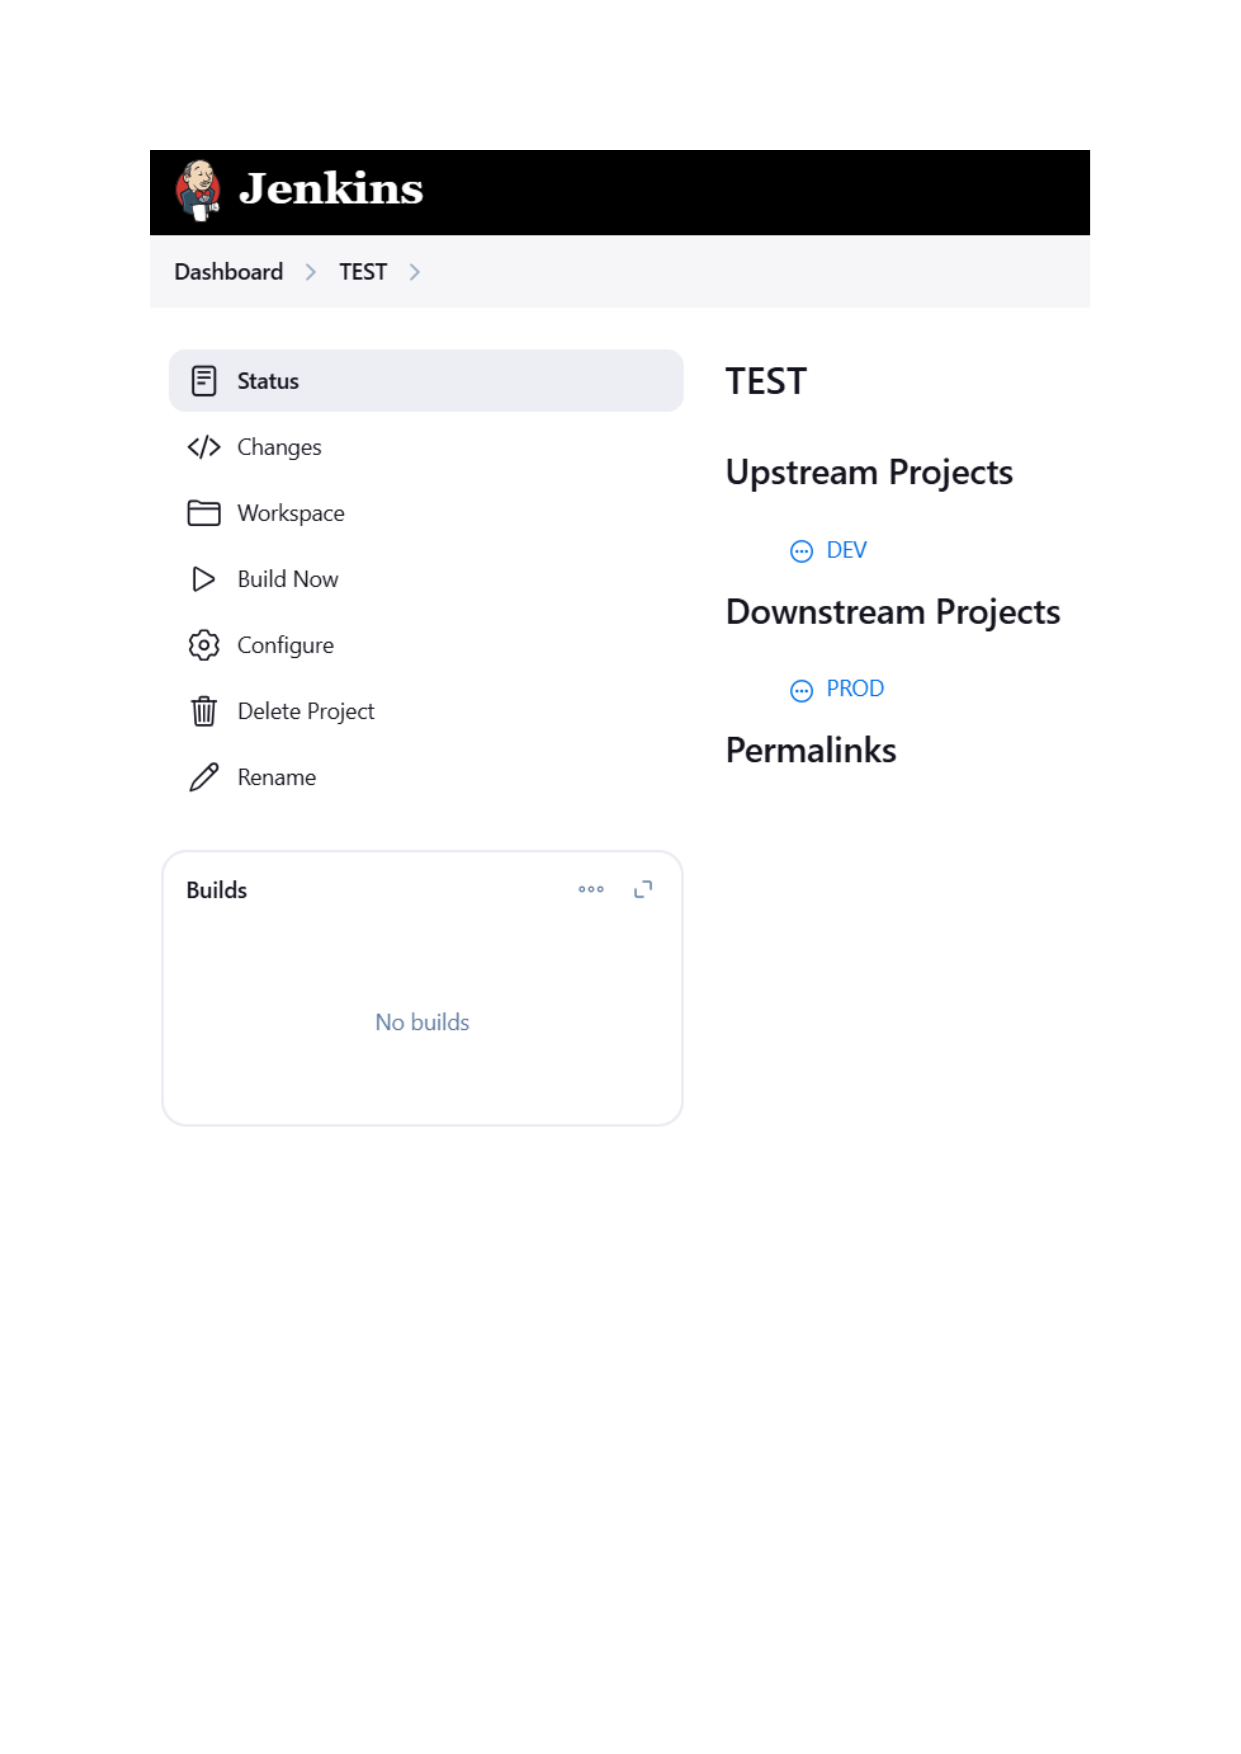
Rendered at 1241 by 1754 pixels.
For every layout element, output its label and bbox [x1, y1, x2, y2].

picture [150, 150, 1091, 1203]
